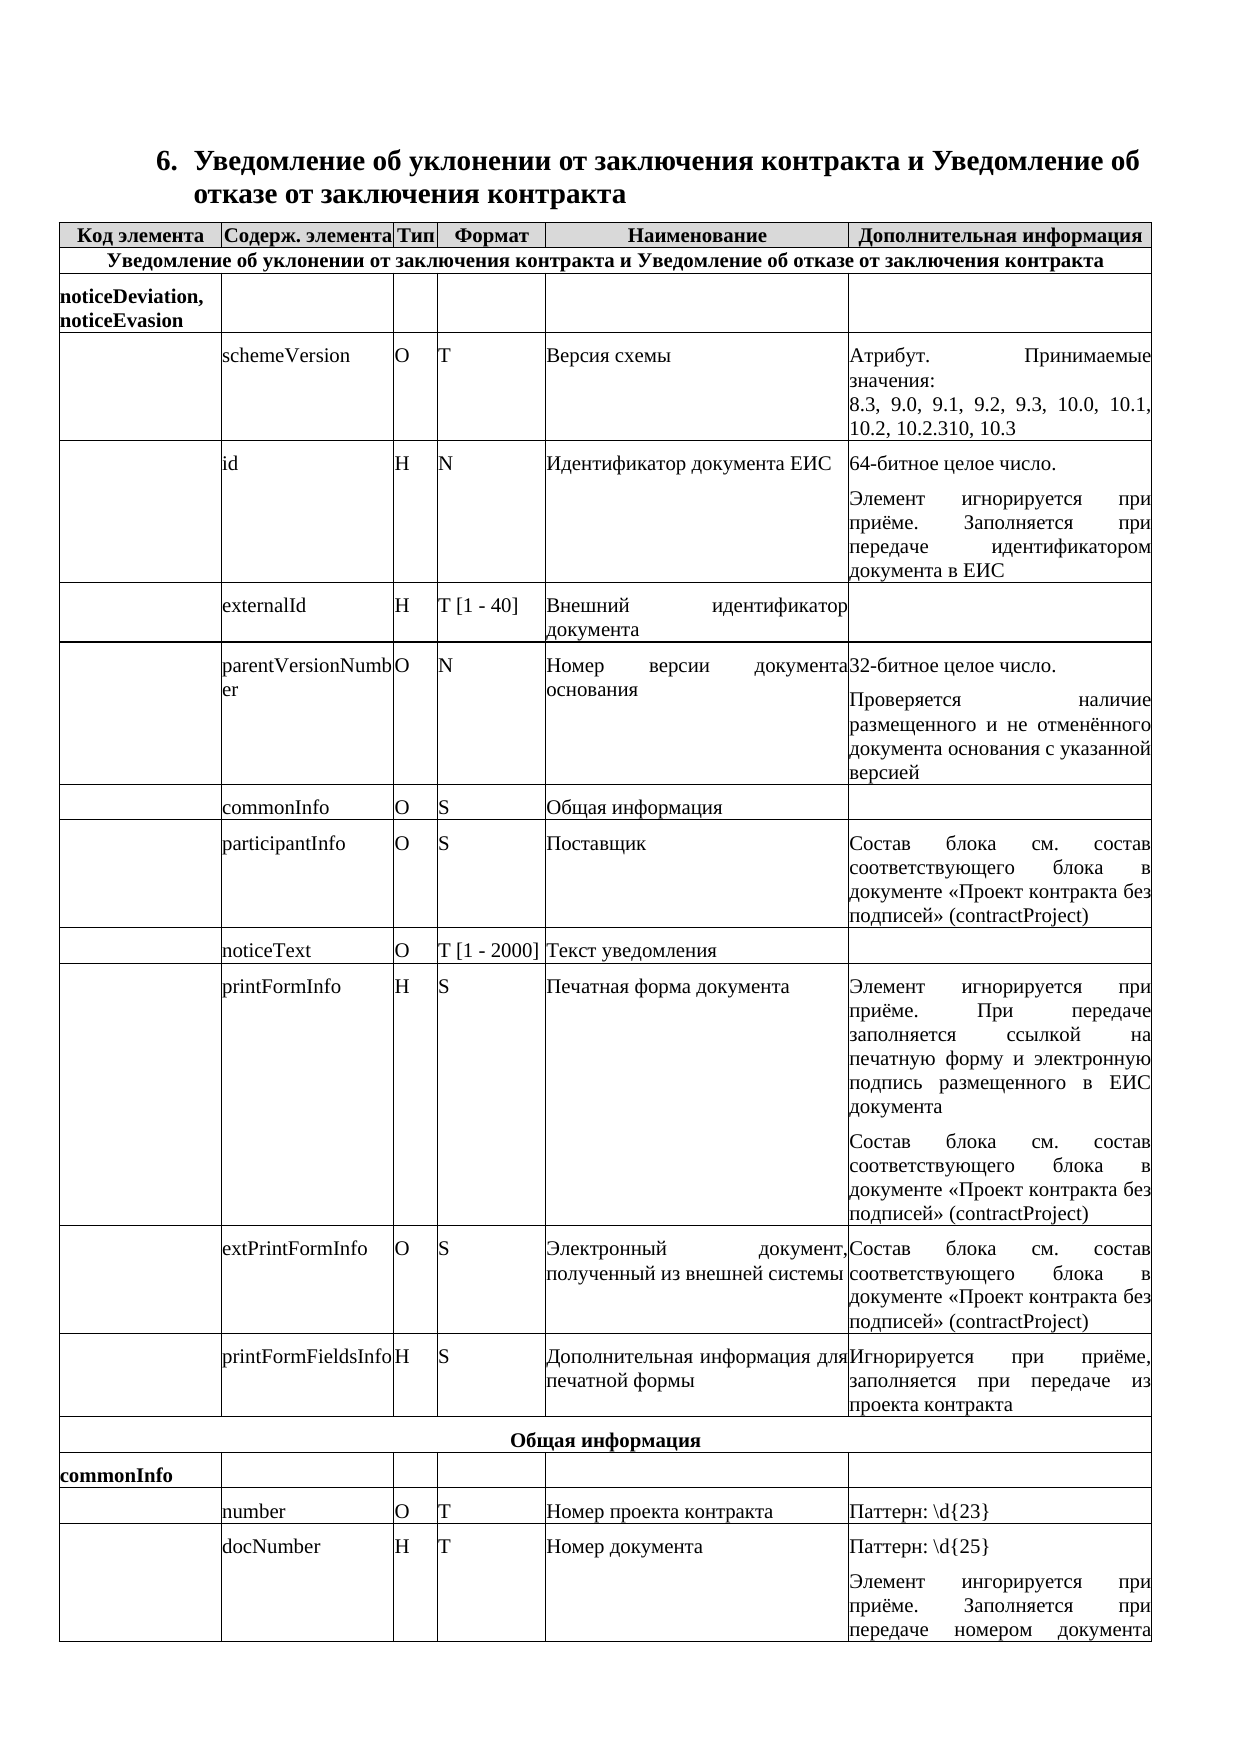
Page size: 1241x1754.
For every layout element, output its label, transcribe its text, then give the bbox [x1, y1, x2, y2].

table_cell [60, 441, 221, 582]
table_cell Состав блока см. состав соответствующего блока в документе «Проект контракта без подписей» (contractProject) [849, 820, 1151, 927]
table_header Код элемента [60, 223, 221, 247]
table_header Наименование [546, 223, 848, 247]
table_cell T [438, 333, 545, 440]
table_cell [60, 785, 221, 819]
table_cell [60, 643, 221, 784]
table_cell number [222, 1488, 393, 1523]
table_cell Внешний идентификатор документа [546, 583, 848, 641]
table_cell Общая информация [546, 785, 848, 819]
table_cell Уведомление об уклонении от заключения контракта и Уведомление об отказе от заключения контракта [60, 248, 1151, 272]
table_cell T [438, 1488, 545, 1523]
table_cell [849, 274, 1151, 332]
table_cell S [438, 964, 545, 1225]
table_cell Н [394, 964, 437, 1225]
table_cell id [222, 441, 393, 582]
table_header Дополнительная информация [849, 223, 1151, 247]
table_cell О [394, 1488, 437, 1523]
table_cell S [438, 1226, 545, 1333]
table_cell [60, 928, 221, 962]
table_cell S [438, 1334, 545, 1416]
table_cell О [394, 1226, 437, 1333]
table_cell Элемент игнорируется при приёме. При передаче заполняется ссылкой на печатную форму и электронную подпись размещенного в ЕИС документа Состав блока см. состав соответствующего блока в документе «Проект контракта без подписей» (contractProject) [849, 964, 1151, 1225]
table_cell 32-битное целое число. Проверяется наличие размещенного и не отменённого документа основания с указанной версией [849, 643, 1151, 784]
table_cell О [394, 643, 437, 784]
subtitle Уведомление об уклонении от заключения контракта и Уведомление об отказе от заключения контракта [156, 143, 1152, 210]
table_cell [60, 1334, 221, 1416]
table_cell printFormFieldsInfo [222, 1334, 393, 1416]
table_cell Паттерн: \d{23} [849, 1488, 1151, 1523]
table_cell О [394, 785, 437, 819]
table_cell Электронный документ, полученный из внешней системы [546, 1226, 848, 1333]
table_cell extPrintFormInfo [222, 1226, 393, 1333]
table_cell Н [394, 1524, 437, 1641]
table_cell noticeText [222, 928, 393, 962]
table_cell Н [394, 583, 437, 641]
table_cell printFormInfo [222, 964, 393, 1225]
table_cell [438, 1453, 545, 1487]
table_cell Общая информация [60, 1417, 1151, 1452]
table_cell S [438, 785, 545, 819]
table_cell Н [394, 441, 437, 582]
table_cell N [438, 643, 545, 784]
table_cell [222, 274, 393, 332]
table_cell О [394, 333, 437, 440]
table_cell participantInfo [222, 820, 393, 927]
table_cell [849, 583, 1151, 641]
table_cell parentVersionNumber [222, 643, 393, 784]
table_cell [394, 1453, 437, 1487]
table_cell Печатная форма документа [546, 964, 848, 1225]
table_cell [60, 583, 221, 641]
table_cell commonInfo [222, 785, 393, 819]
table_cell S [438, 820, 545, 927]
table_header Содерж. элемента [222, 223, 393, 247]
table_header Формат [438, 223, 545, 247]
table_cell [60, 820, 221, 927]
table_cell Текст уведомления [546, 928, 848, 962]
table_cell T [438, 1524, 545, 1641]
table_cell docNumber [222, 1524, 393, 1641]
table_cell [60, 1226, 221, 1333]
table_cell T [1 - 2000] [438, 928, 545, 962]
table_cell О [394, 928, 437, 962]
table_cell Состав блока см. состав соответствующего блока в документе «Проект контракта без подписей» (contractProject) [849, 1226, 1151, 1333]
table_cell Идентификатор документа ЕИС [546, 441, 848, 582]
table_cell [60, 964, 221, 1225]
table_cell 64-битное целое число. Элемент игнорируется при приёме. Заполняется при передаче идентификатором документа в ЕИС [849, 441, 1151, 582]
table_cell N [438, 441, 545, 582]
table_cell Игнорируется при приёме, заполняется при передаче из проекта контракта [849, 1334, 1151, 1416]
table_cell [849, 785, 1151, 819]
table_cell Номер проекта контракта [546, 1488, 848, 1523]
table_header Тип [394, 223, 437, 247]
table_cell schemeVersion [222, 333, 393, 440]
table_cell Номер документа [546, 1524, 848, 1641]
table_cell [394, 274, 437, 332]
table_cell [222, 1453, 393, 1487]
table_cell Н [394, 1334, 437, 1416]
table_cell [849, 1524, 1151, 1641]
table_cell О [394, 820, 437, 927]
table_cell commonInfo [60, 1453, 221, 1487]
table_cell [60, 1488, 221, 1523]
table_cell [849, 928, 1151, 962]
table_cell Версия схемы [546, 333, 848, 440]
table_cell [546, 274, 848, 332]
table_cell externalId [222, 583, 393, 641]
table_cell Дополнительная информация для печатной формы [546, 1334, 848, 1416]
table_cell T [1 - 40] [438, 583, 545, 641]
table_cell [849, 1453, 1151, 1487]
table_cell Номер версии документа основания [546, 643, 848, 784]
table_cell Атрибут. Принимаемые значения: 8.3, 9.0, 9.1, 9.2, 9.3, 10.0, 10.1, 10.2, 10.2.310, 10.3 [849, 333, 1151, 440]
table_cell Поставщик [546, 820, 848, 927]
table_cell [546, 1453, 848, 1487]
table_cell noticeDeviation, noticeEvasion [60, 274, 221, 332]
table_cell [60, 1524, 221, 1641]
table_cell [60, 333, 221, 440]
table_cell [438, 274, 545, 332]
